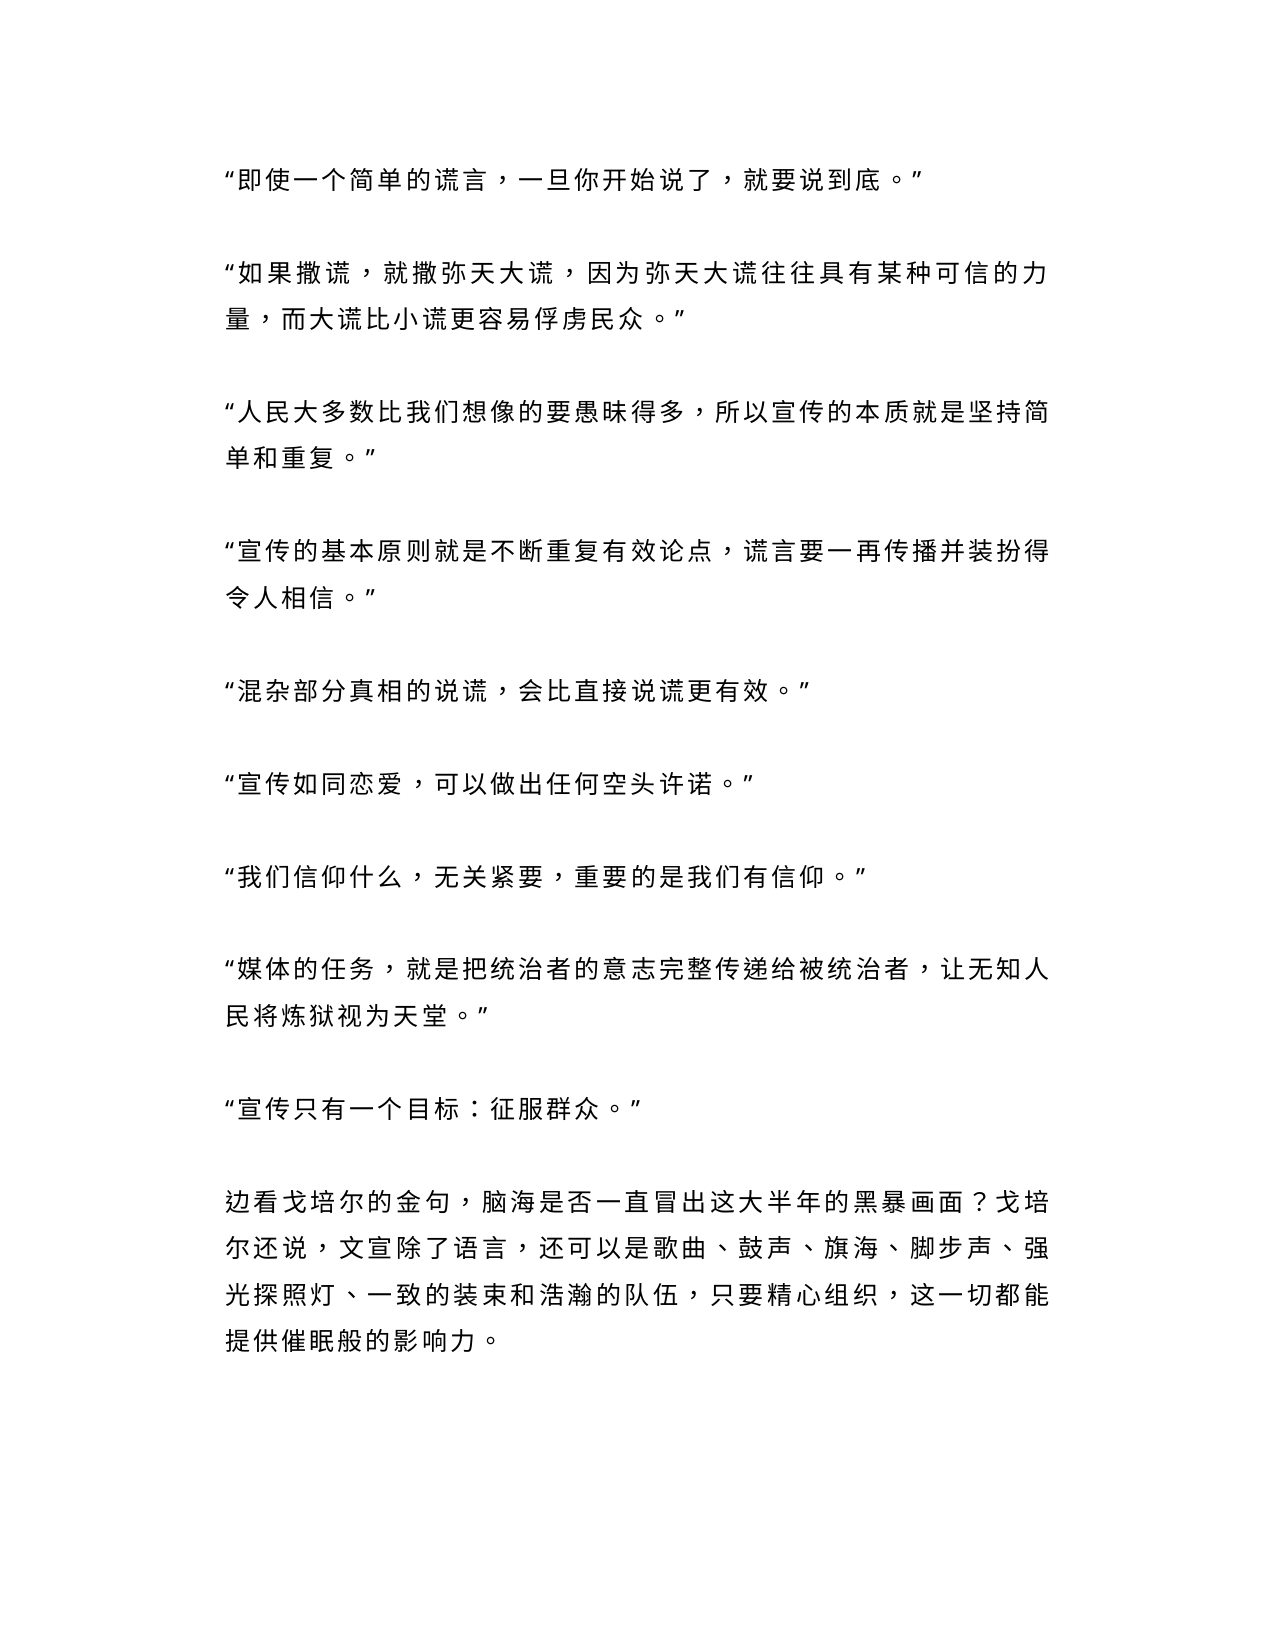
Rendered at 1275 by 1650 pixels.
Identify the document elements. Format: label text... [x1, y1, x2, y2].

text “混杂部分真相的说谎，会比直接说谎更有效。” [225, 661, 1050, 707]
text “即使一个简单的谎言，一旦你开始说了，就要说到底。” [225, 150, 1050, 196]
text “如果撒谎，就撒弥天大谎，因为弥天大谎往往具有某种可信的力量，而大谎比小谎更容易俘虏民众。” [225, 243, 1050, 336]
text “宣传的基本原则就是不断重复有效论点，谎言要一再传播并装扮得令人相信。” [225, 522, 1050, 614]
text “人民大多数比我们想像的要愚昧得多，所以宣传的本质就是坚持简单和重复。” [225, 382, 1050, 475]
text “宣传只有一个目标：征服群众。” [225, 1079, 1050, 1126]
text “我们信仰什么，无关紧要，重要的是我们有信仰。” [225, 847, 1050, 893]
text “宣传如同恋爱，可以做出任何空头许诺。” [225, 754, 1050, 800]
text 边看戈培尔的金句，脑海是否一直冒出这大半年的黑暴画面？戈培尔还说，文宣除了语言，还可以是歌曲、鼓声、旗海、脚步声、强光探照灯、一致的装束和浩瀚的队伍，只要精心组织，这一切都能提供催眠般的影响力。 [225, 1172, 1050, 1358]
text “媒体的任务，就是把统治者的意志完整传递给被统治者，让无知人民将炼狱视为天堂。” [225, 940, 1050, 1033]
